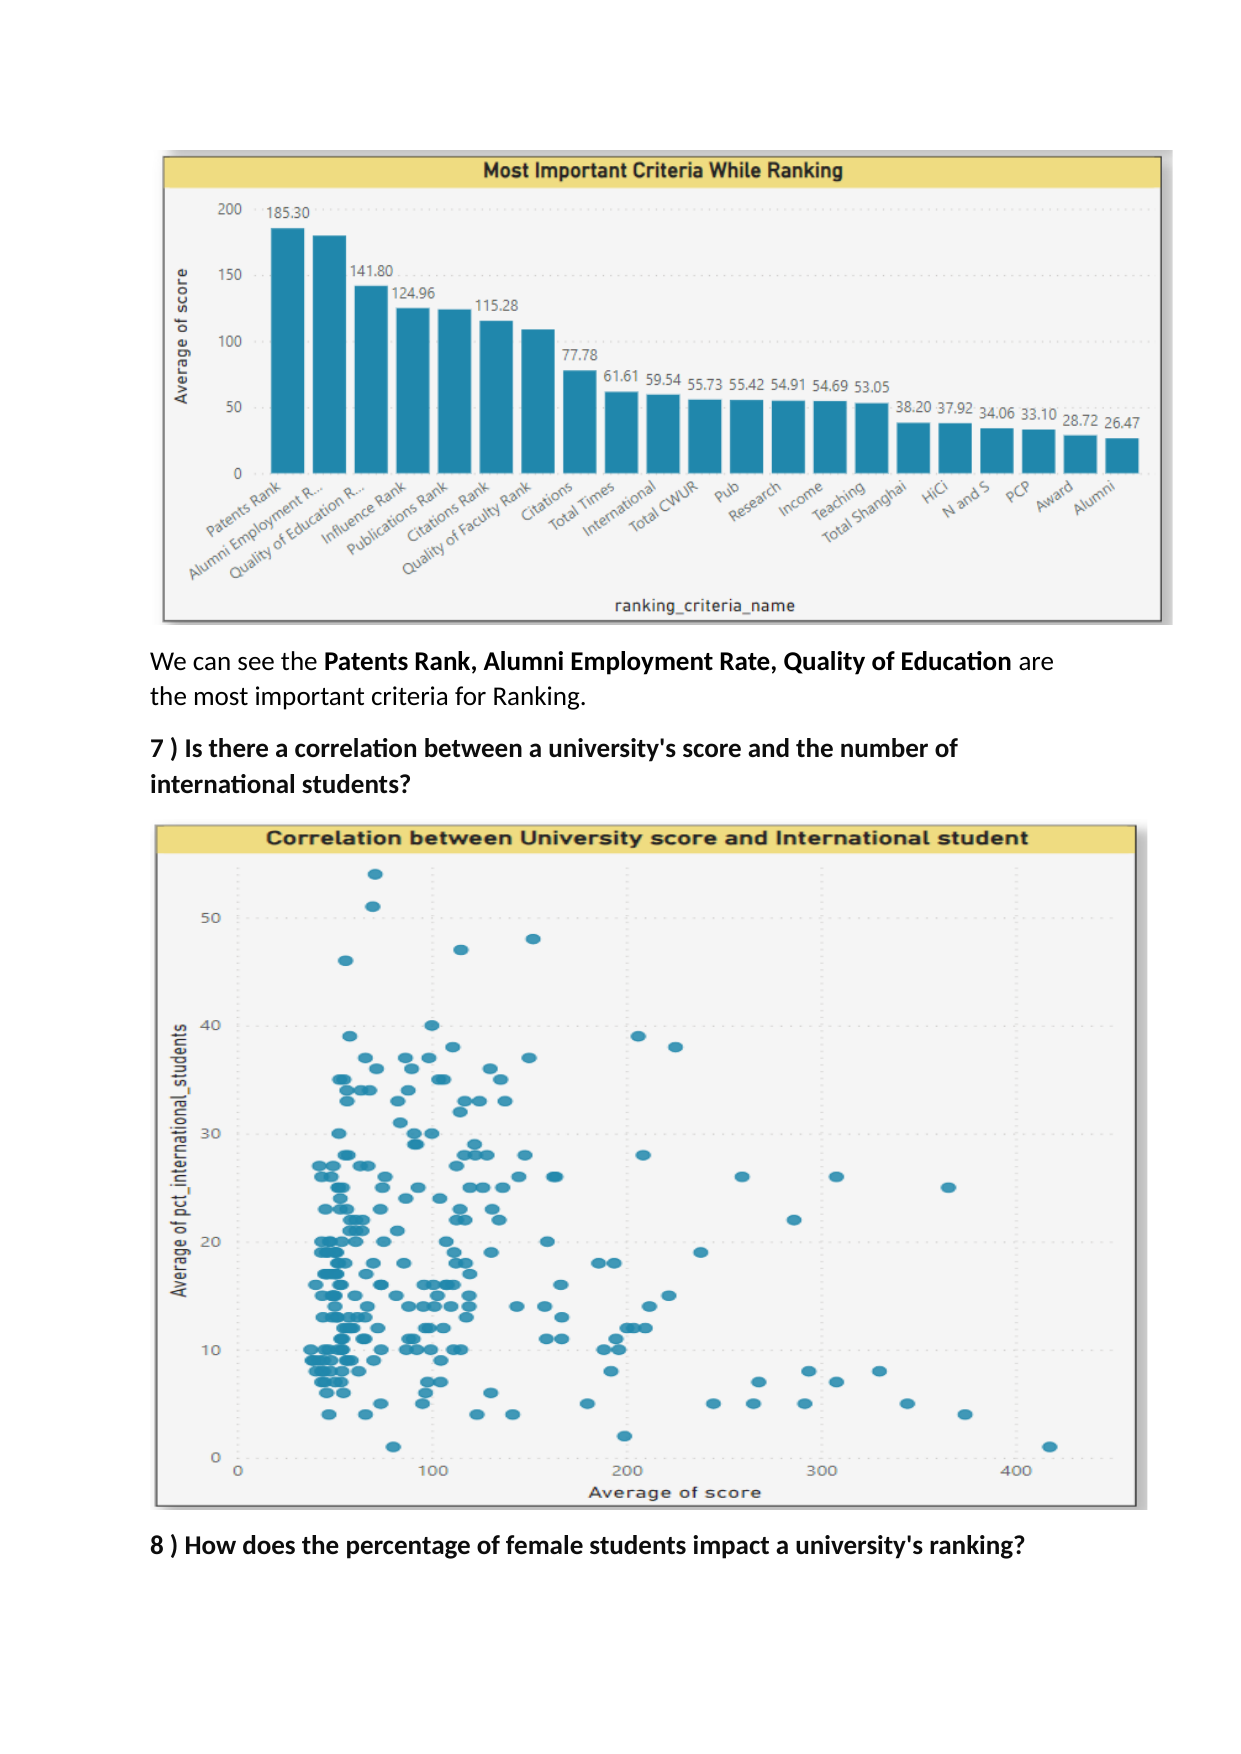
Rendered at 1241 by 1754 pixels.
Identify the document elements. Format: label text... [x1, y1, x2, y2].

text 8 ) How does the percentage of female students impact a university's ranking? [150, 1528, 1090, 1561]
text 7 ) Is there a correlation between a university's score and the number of international students? [150, 732, 1090, 800]
text We can see the Patents Rank, Alumni Employment Rate, Quality of Education are the most important criteria for Ranking. [150, 644, 1090, 712]
picture [150, 819, 1148, 1510]
picture [150, 150, 1173, 625]
